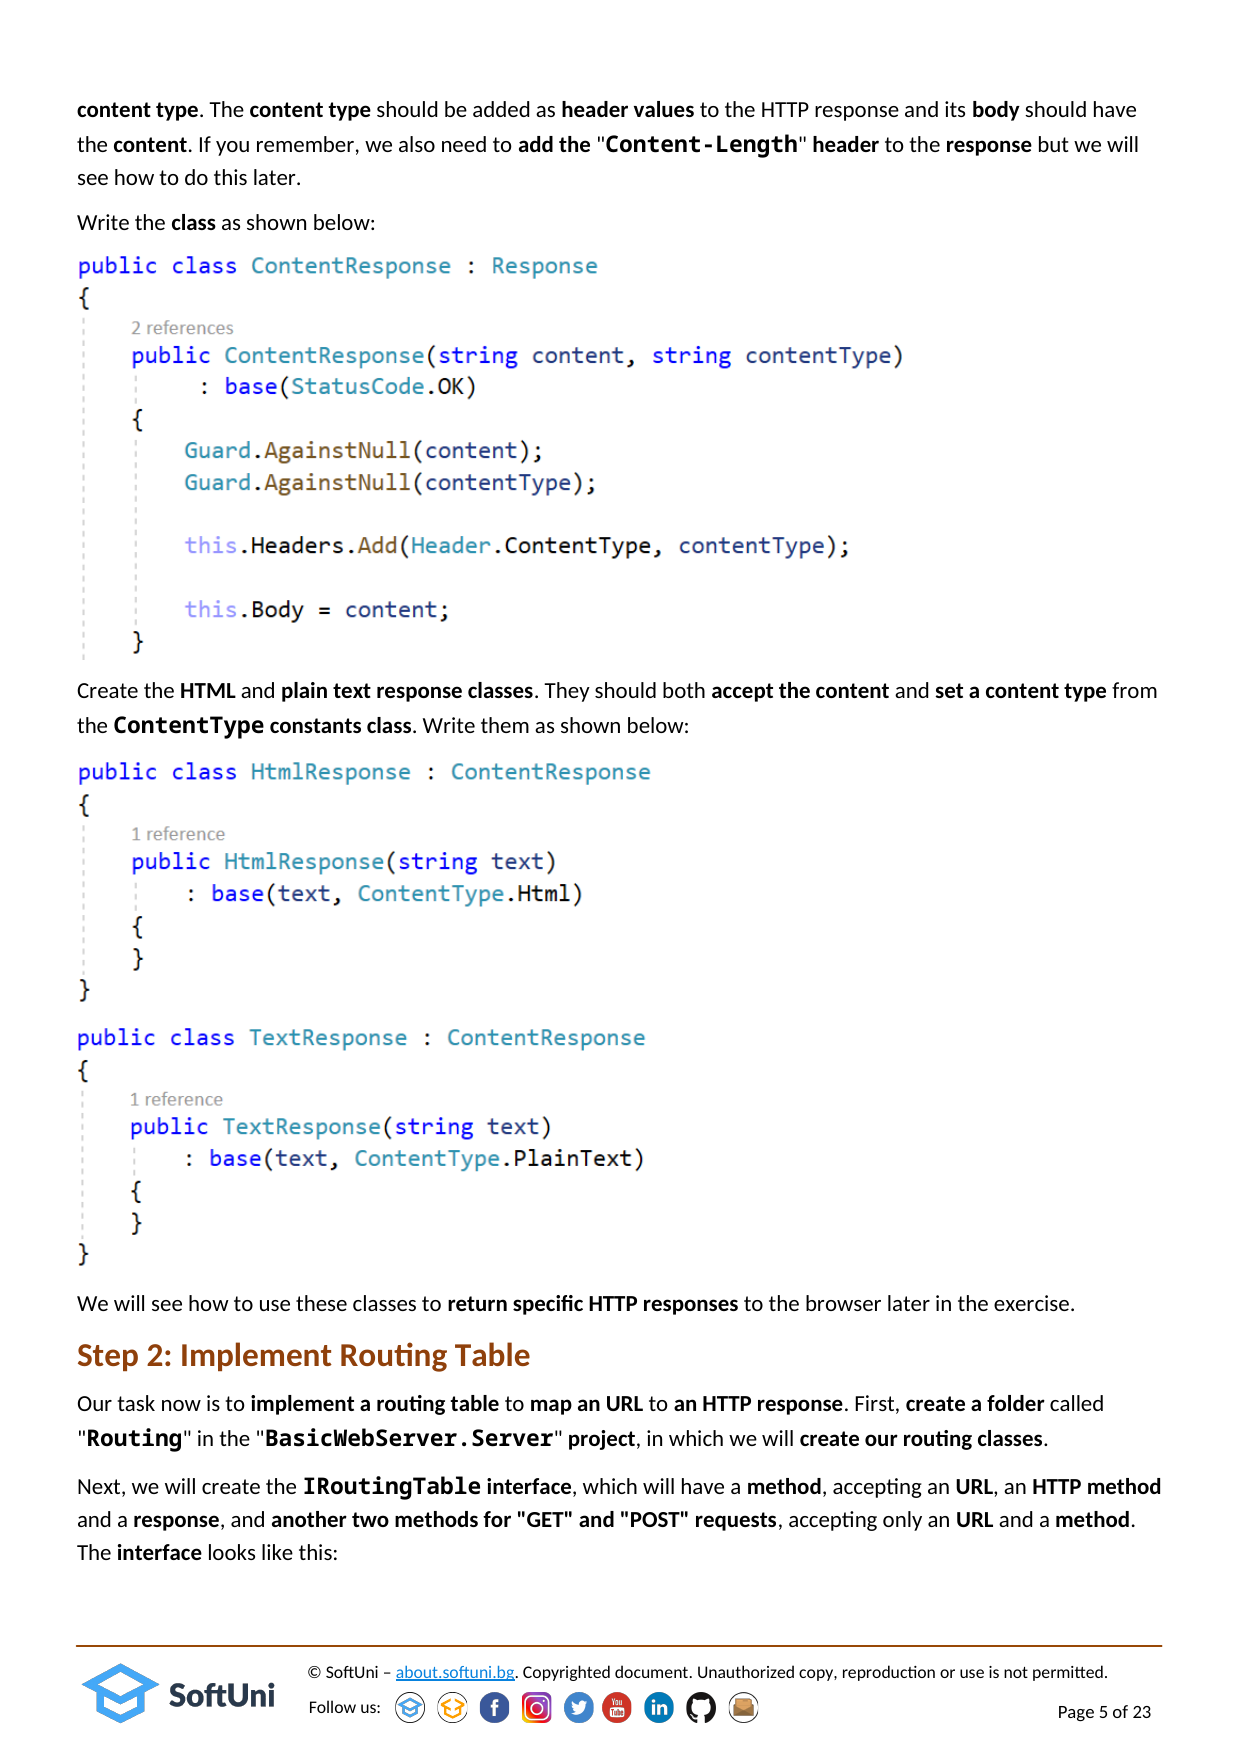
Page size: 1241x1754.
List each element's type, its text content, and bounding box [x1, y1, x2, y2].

text Next, we will create the IRoutingTable interface, which will have a method, accepting an URL, an HTTP method and a response, and another two methods for "GET" and "POST" requests, accepting only an URL and a method. The interface looks like this: [77, 1470, 1163, 1566]
picture [522, 1692, 552, 1723]
picture [728, 1692, 759, 1723]
picture [76, 252, 906, 660]
text Create the HTML and plain text response classes. They should both accept the content and set a content type from the ContentType constants class. Write them as shown below: [77, 677, 1163, 741]
picture [665, 1692, 674, 1701]
picture [75, 1658, 281, 1729]
picture [644, 1692, 653, 1701]
text Our task now is to implement a routing table to map an URL to an HTTP response. First, create a folder called "Routing" in the "BasicWebServer.Server" project, in which we will create our routing classes. [77, 1389, 1163, 1453]
text Write the class as shown below: [77, 208, 1163, 236]
subtitle Step 2: Implement Routing Table [77, 1334, 1163, 1375]
picture [665, 1714, 674, 1723]
text We will see how to use these classes to return specific HTTP responses to the browser later in the exercise. [77, 1289, 1163, 1317]
picture [76, 757, 656, 1008]
picture [395, 1692, 425, 1723]
picture [479, 1692, 510, 1723]
picture [564, 1692, 594, 1723]
picture [658, 1705, 667, 1714]
picture [76, 1024, 657, 1273]
picture [686, 1692, 716, 1723]
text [77, 95, 1163, 192]
picture [644, 1714, 653, 1723]
picture [437, 1692, 468, 1723]
picture [602, 1692, 632, 1723]
